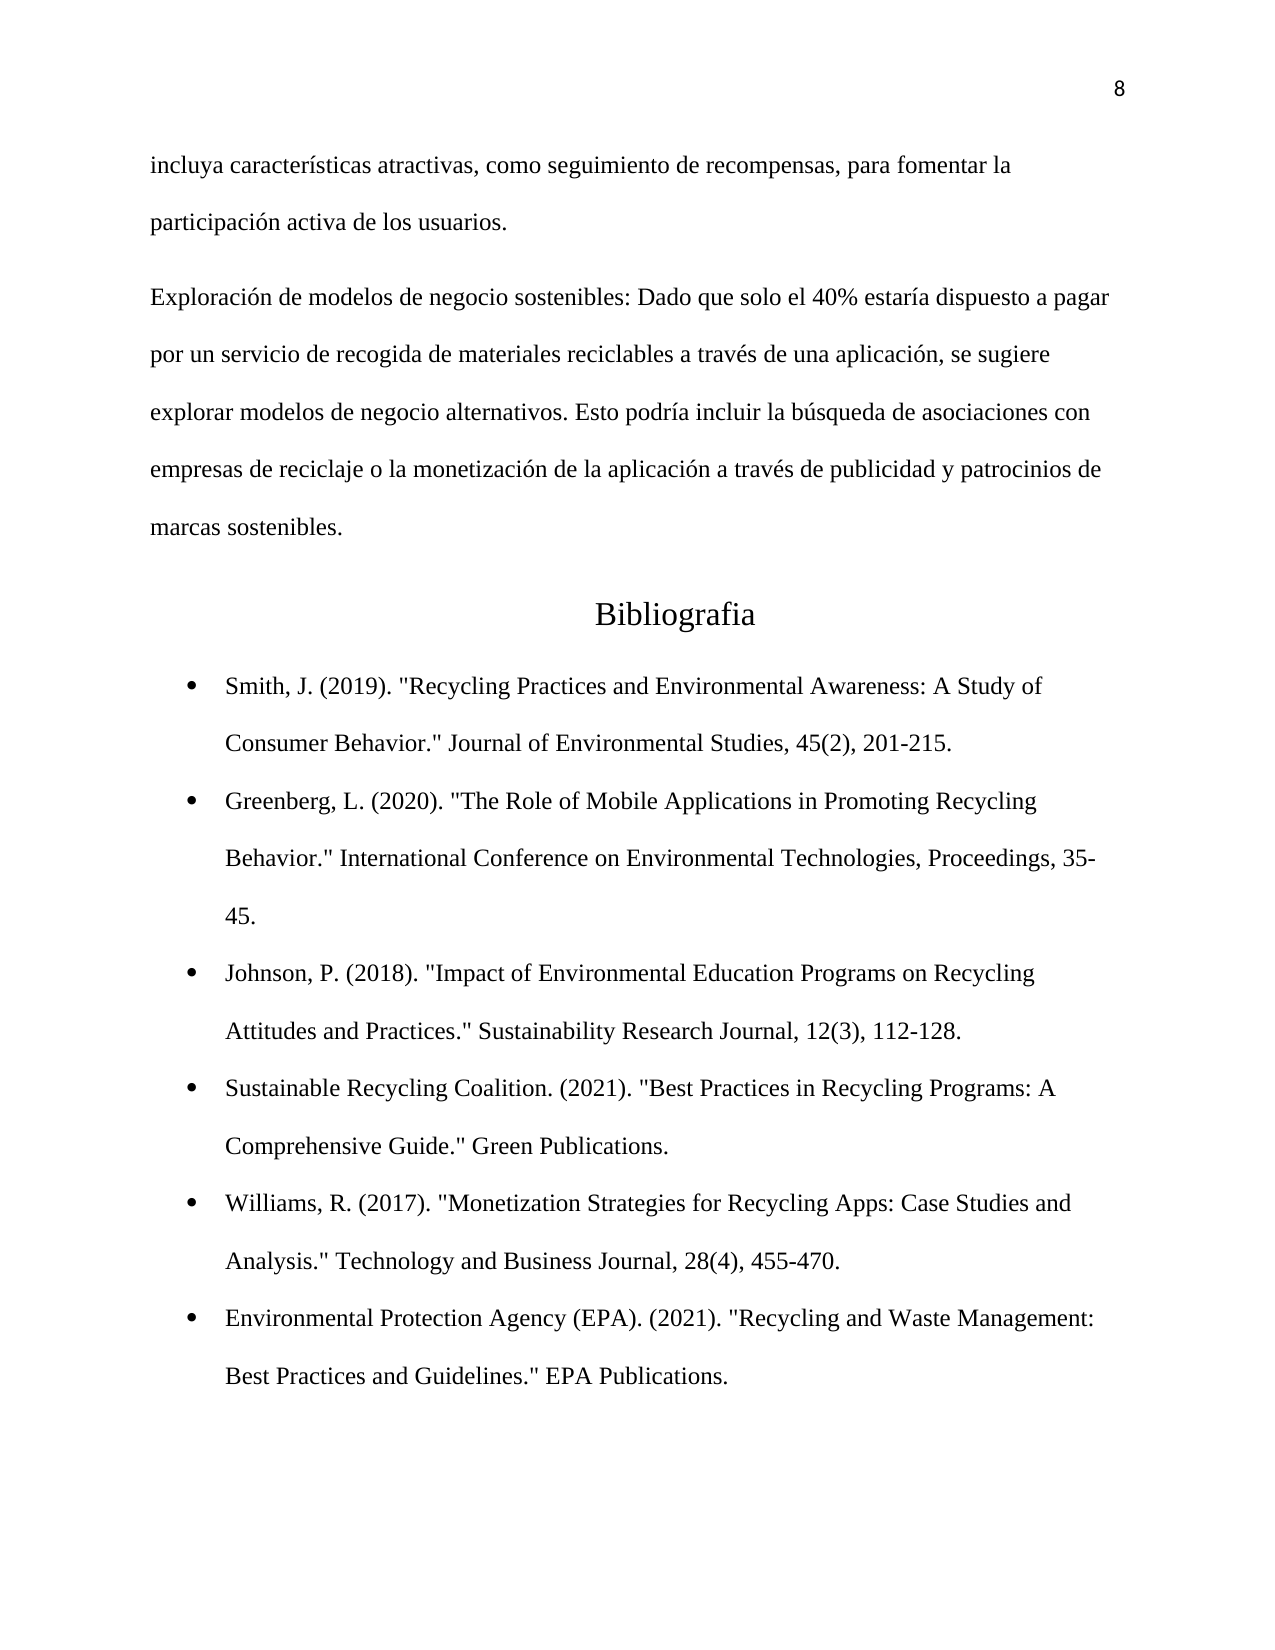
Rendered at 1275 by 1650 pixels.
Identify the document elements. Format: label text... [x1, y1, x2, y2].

list Sustainable Recycling Coalition. (2021). "Best Practices in Recycling Programs: A Comprehensive Guide." Green Publications. [187, 1073, 1125, 1159]
list Johnson, P. (2018). "Impact of Environmental Education Programs on Recycling Attitudes and Practices." Sustainability Research Journal, 12(3), 112-128. [187, 958, 1125, 1044]
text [150, 150, 1125, 236]
text Exploración de modelos de negocio sostenibles: Dado que solo el 40% estaría dispuesto a pagar por un servicio de recogida de materiales reciclables a través de una aplicación, se sugiere explorar modelos de negocio alternativos. Esto podría incluir la búsqueda de asociaciones con empresas de reciclaje o la monetización de la aplicación a través de publicidad y patrocinios de marcas sostenibles. [150, 282, 1125, 540]
list Smith, J. (2019). "Recycling Practices and Environmental Awareness: A Study of Consumer Behavior." Journal of Environmental Studies, 45(2), 201-215. [187, 671, 1125, 757]
list Williams, R. (2017). "Monetization Strategies for Recycling Apps: Case Studies and Analysis." Technology and Business Journal, 28(4), 455-470. [187, 1188, 1125, 1274]
list Greenberg, L. (2020). "The Role of Mobile Applications in Promoting Recycling Behavior." International Conference on Environmental Technologies, Proceedings, 35-45. [187, 786, 1125, 929]
list Environmental Protection Agency (EPA). (2021). "Recycling and Waste Management: Best Practices and Guidelines." EPA Publications. [187, 1303, 1125, 1389]
subtitle Bibliografia [150, 594, 1125, 632]
